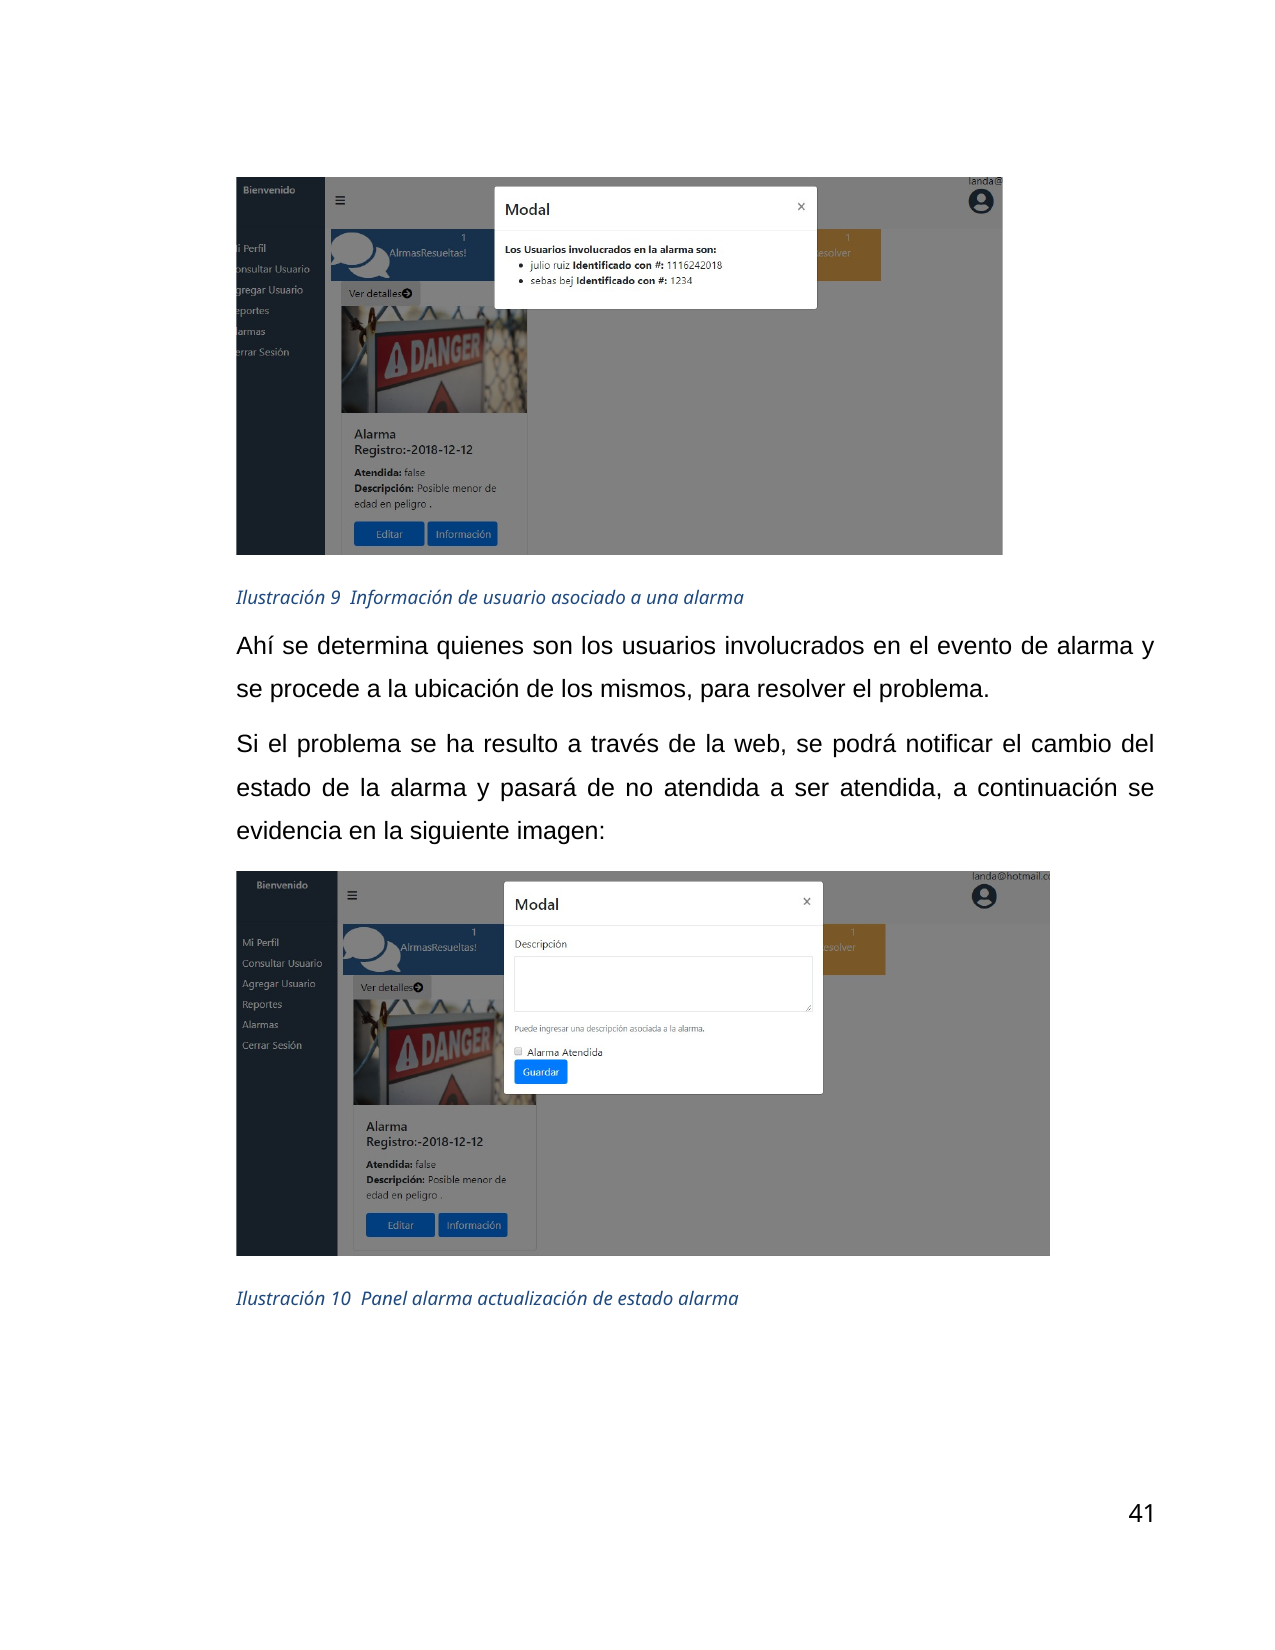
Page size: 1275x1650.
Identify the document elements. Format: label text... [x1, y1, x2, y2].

text Ilustración 9 Información de usuario asociado a una alarma [236, 584, 1157, 610]
picture [236, 871, 1050, 1256]
picture [236, 177, 1003, 555]
text Si el problema se ha resulto a través de la web, se podrá notificar el cambio del estado de la alarma y pasará de no atendida a ser atendida, a continuación se evidencia en la siguiente imagen: [236, 729, 1157, 844]
text Ahí se determina quienes son los usuarios involucrados en el evento de alarma y se procede a la ubicación de los mismos, para resolver el problema. [236, 631, 1157, 702]
text Ilustración 10 Panel alarma actualización de estado alarma [236, 1285, 1157, 1310]
